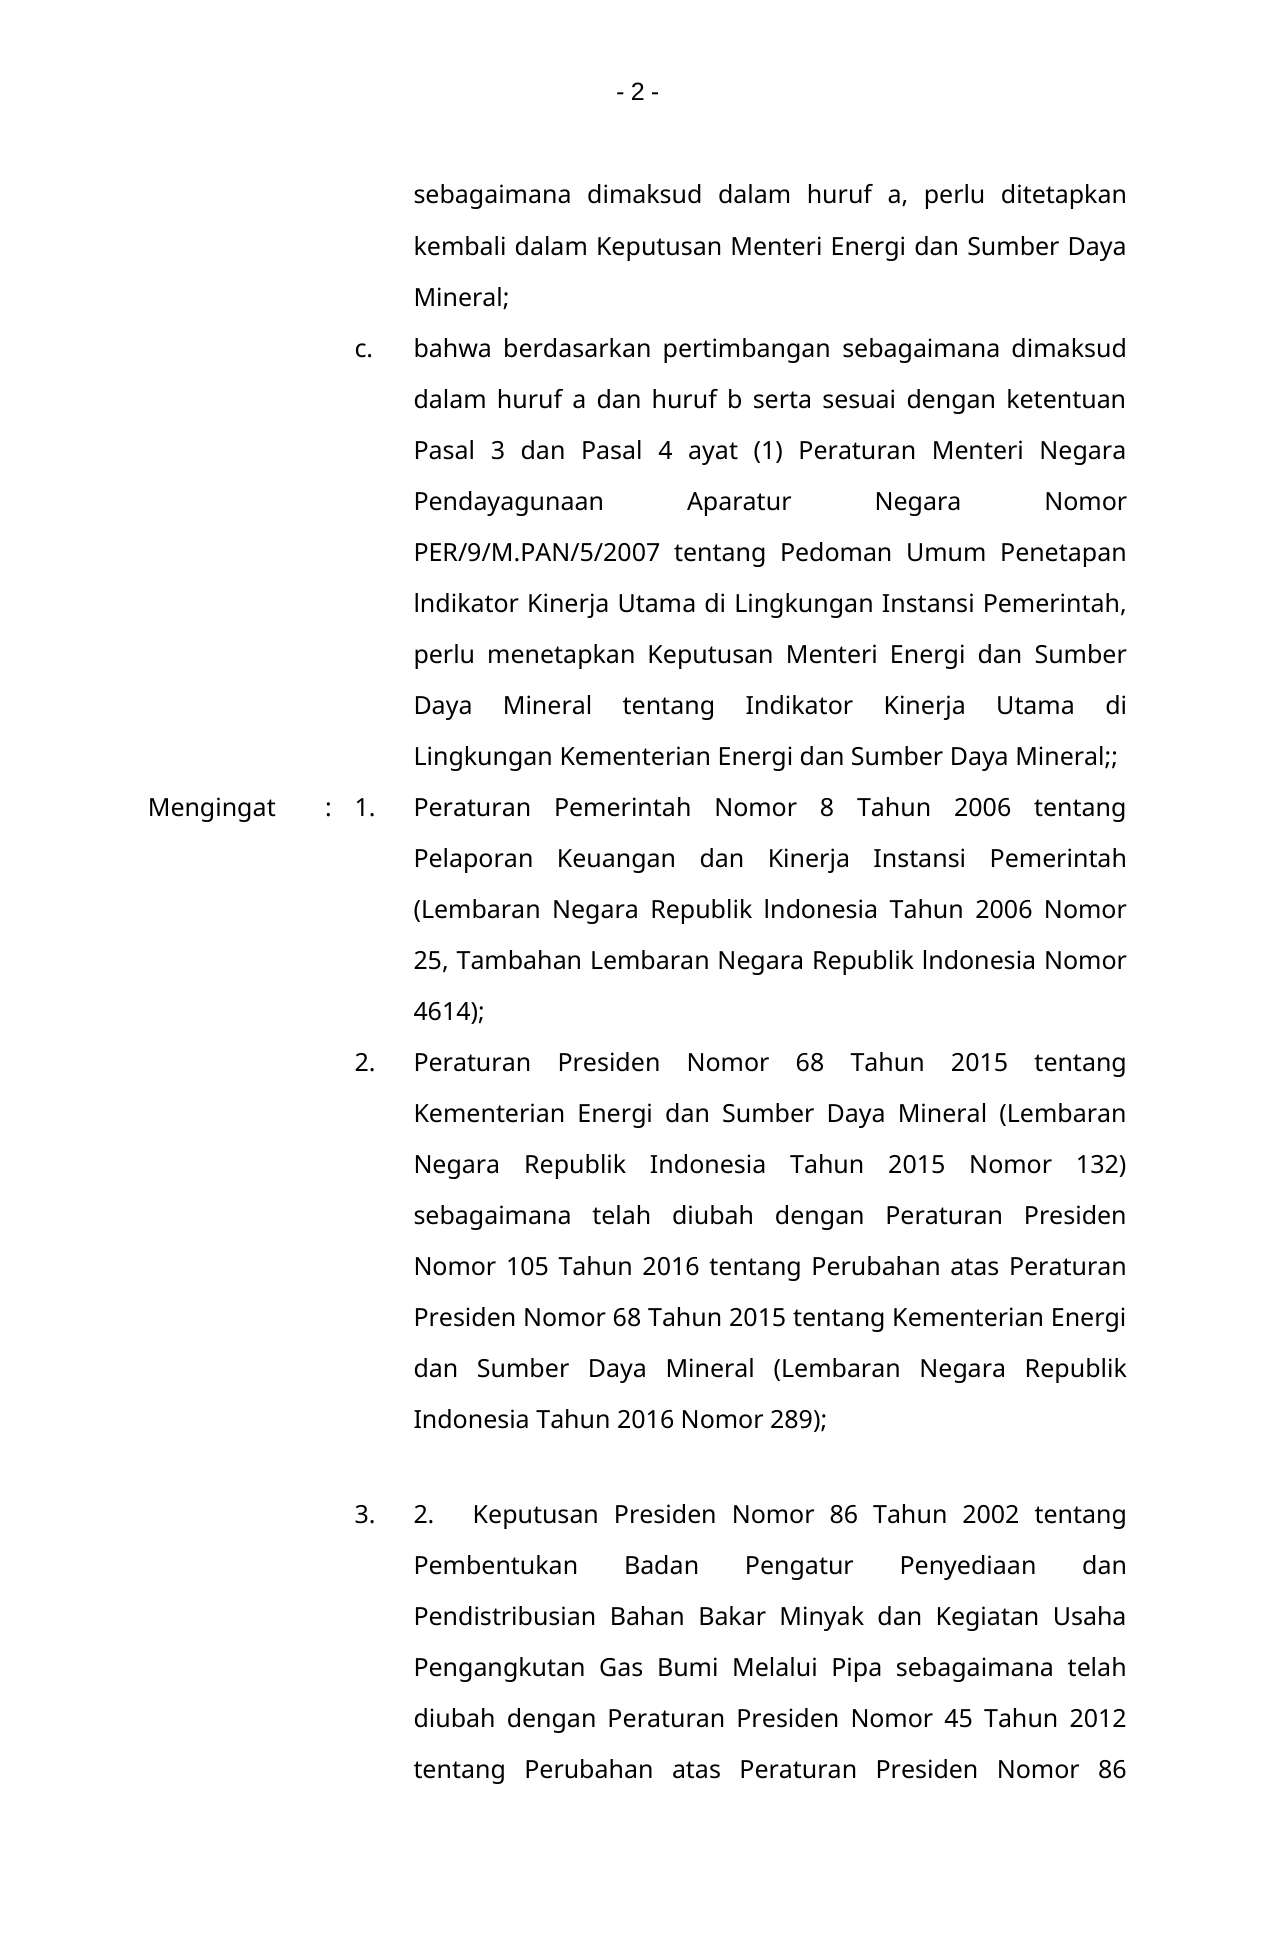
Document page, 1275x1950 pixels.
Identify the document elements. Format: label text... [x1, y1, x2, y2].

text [354, 177, 1127, 313]
text c. bahwa berdasarkan pertimbangan sebagaimana dimaksud dalam huruf a dan huruf b serta sesuai dengan ketentuan Pasal 3 dan Pasal 4 ayat (1) Peraturan Menteri Negara Pendayagunaan Aparatur Negara Nomor PER/9/M.PAN/5/2007 tentang Pedoman Umum Penetapan lndikator Kinerja Utama di Lingkungan Instansi Pemerintah, perlu menetapkan Keputusan Menteri Energi dan Sumber Daya Mineral tentang Indikator Kinerja Utama di Lingkungan Kementerian Energi dan Sumber Daya Mineral;; [354, 330, 1127, 773]
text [354, 1496, 1127, 1786]
text 2. Peraturan Presiden Nomor 68 Tahun 2015 tentang Kementerian Energi dan Sumber Daya Mineral (Lembaran Negara Republik Indonesia Tahun 2015 Nomor 132) sebagaimana telah diubah dengan Peraturan Presiden Nomor 105 Tahun 2016 tentang Perubahan atas Peraturan Presiden Nomor 68 Tahun 2015 tentang Kementerian Energi dan Sumber Daya Mineral (Lembaran Negara Republik Indonesia Tahun 2016 Nomor 289); [354, 1045, 1127, 1436]
text Mengingat : 1. Peraturan Pemerintah Nomor 8 Tahun 2006 tentang Pelaporan Keuangan dan Kinerja Instansi Pemerintah (Lembaran Negara Republik lndonesia Tahun 2006 Nomor 25, Tambahan Lembaran Negara Republik lndonesia Nomor 4614); [148, 789, 1127, 1028]
